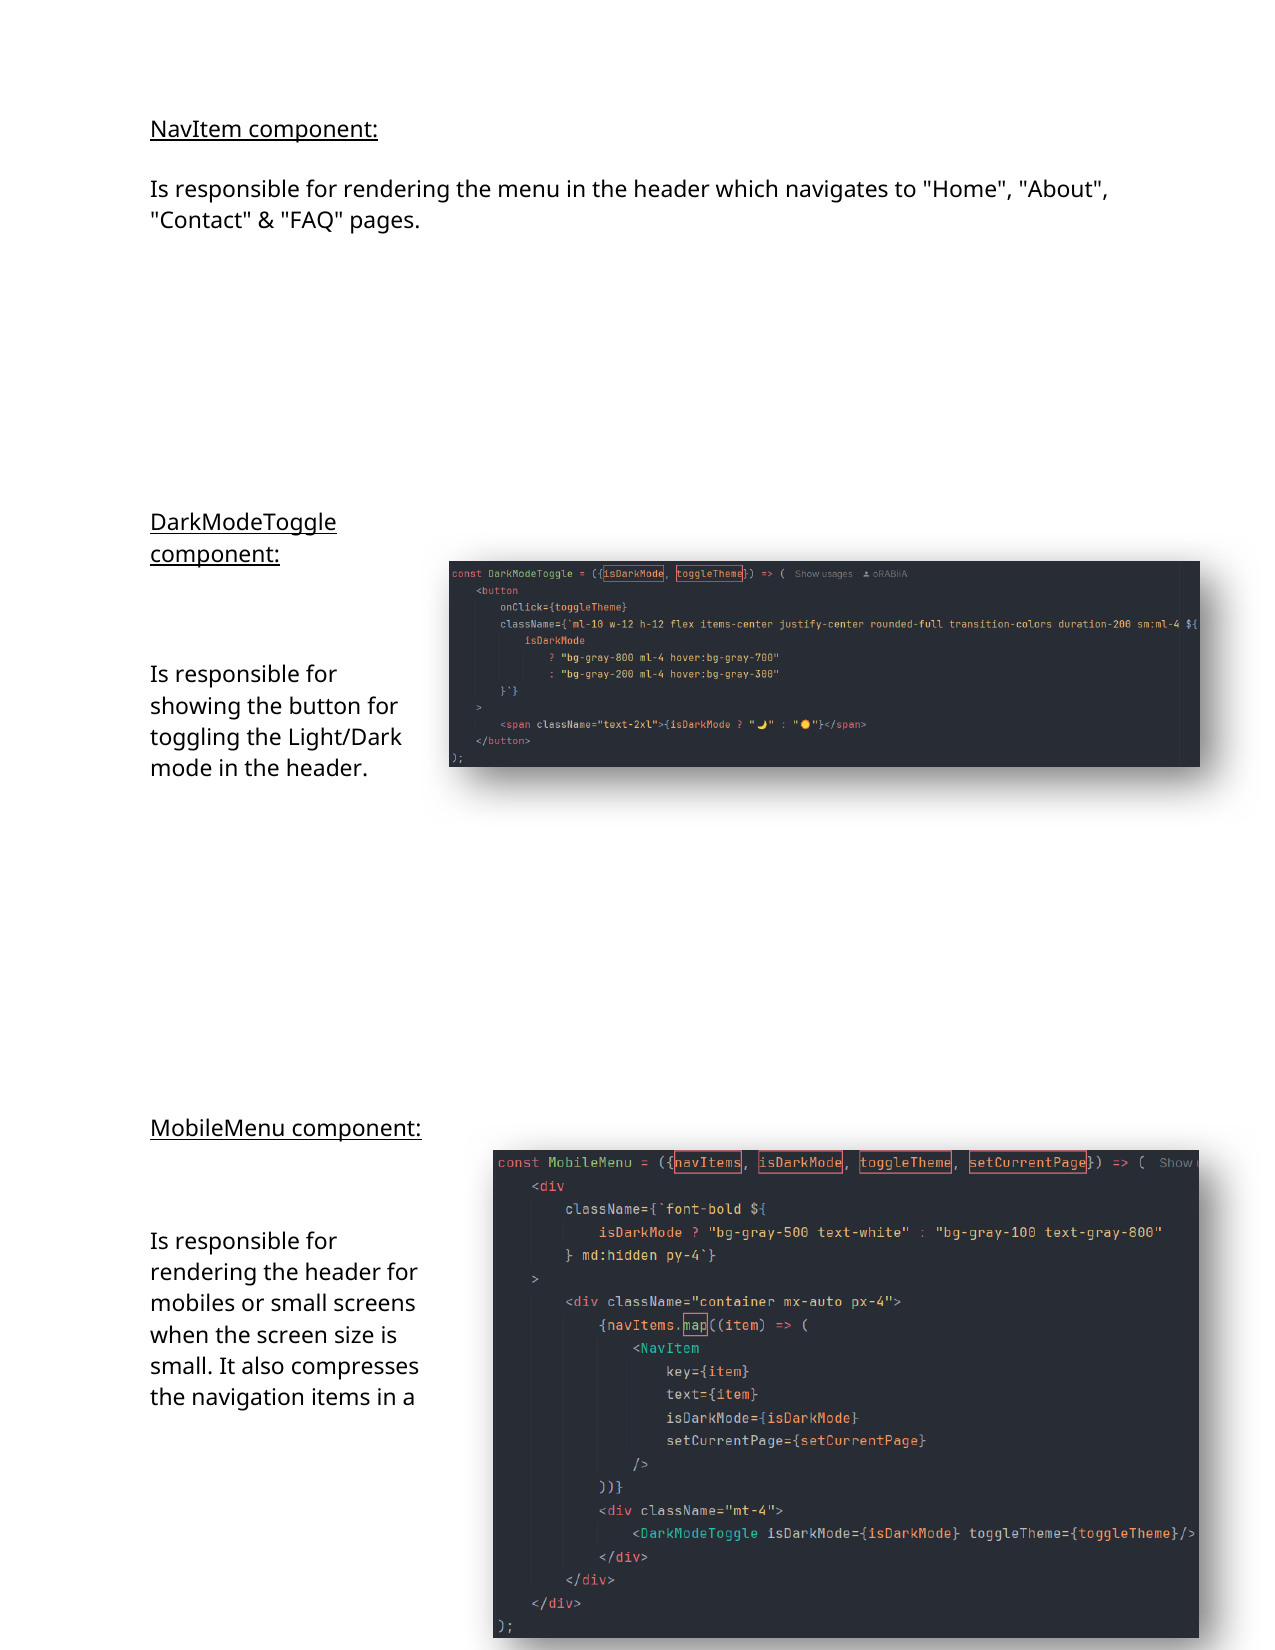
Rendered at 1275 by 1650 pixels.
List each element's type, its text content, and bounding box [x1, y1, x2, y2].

picture [493, 1150, 1199, 1638]
text Is responsible for rendering the menu in the header which navigates to "Home", "About", "Contact" & "FAQ" pages. [150, 173, 1125, 235]
text DarkModeToggle component: [150, 506, 1125, 569]
text MobileMenu component: [150, 1112, 1125, 1144]
text Is responsible for showing the button for toggling the Light/Dark mode in the header. [150, 658, 438, 783]
text NavItem component: [150, 112, 1125, 144]
picture [449, 561, 1200, 767]
